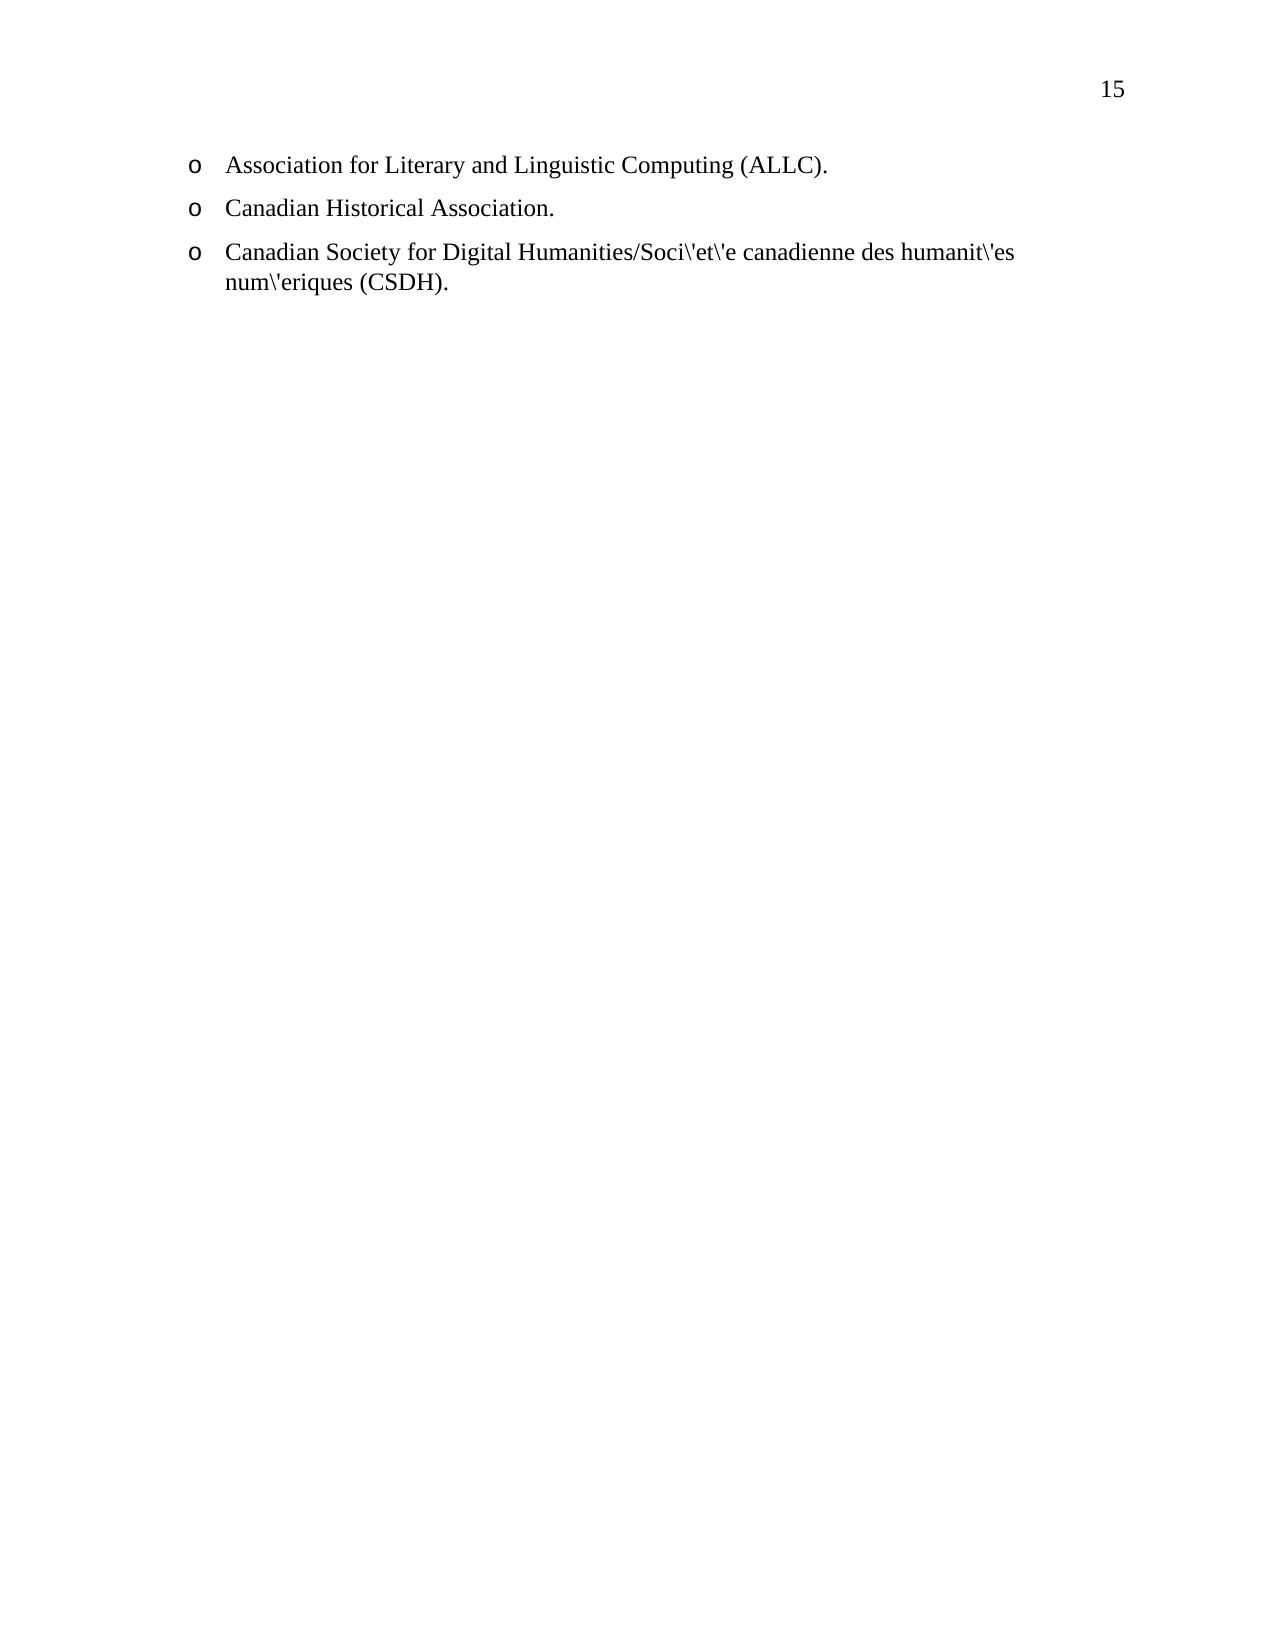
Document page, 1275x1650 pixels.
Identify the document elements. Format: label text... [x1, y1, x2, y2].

list Canadian Historical Association. [187, 193, 1125, 224]
list Canadian Society for Digital Humanities/Soci\'et\'e canadienne des humanit\'es num\'eriques (CSDH). [187, 237, 1125, 296]
list Association for Literary and Linguistic Computing (ALLC). [187, 150, 1125, 181]
